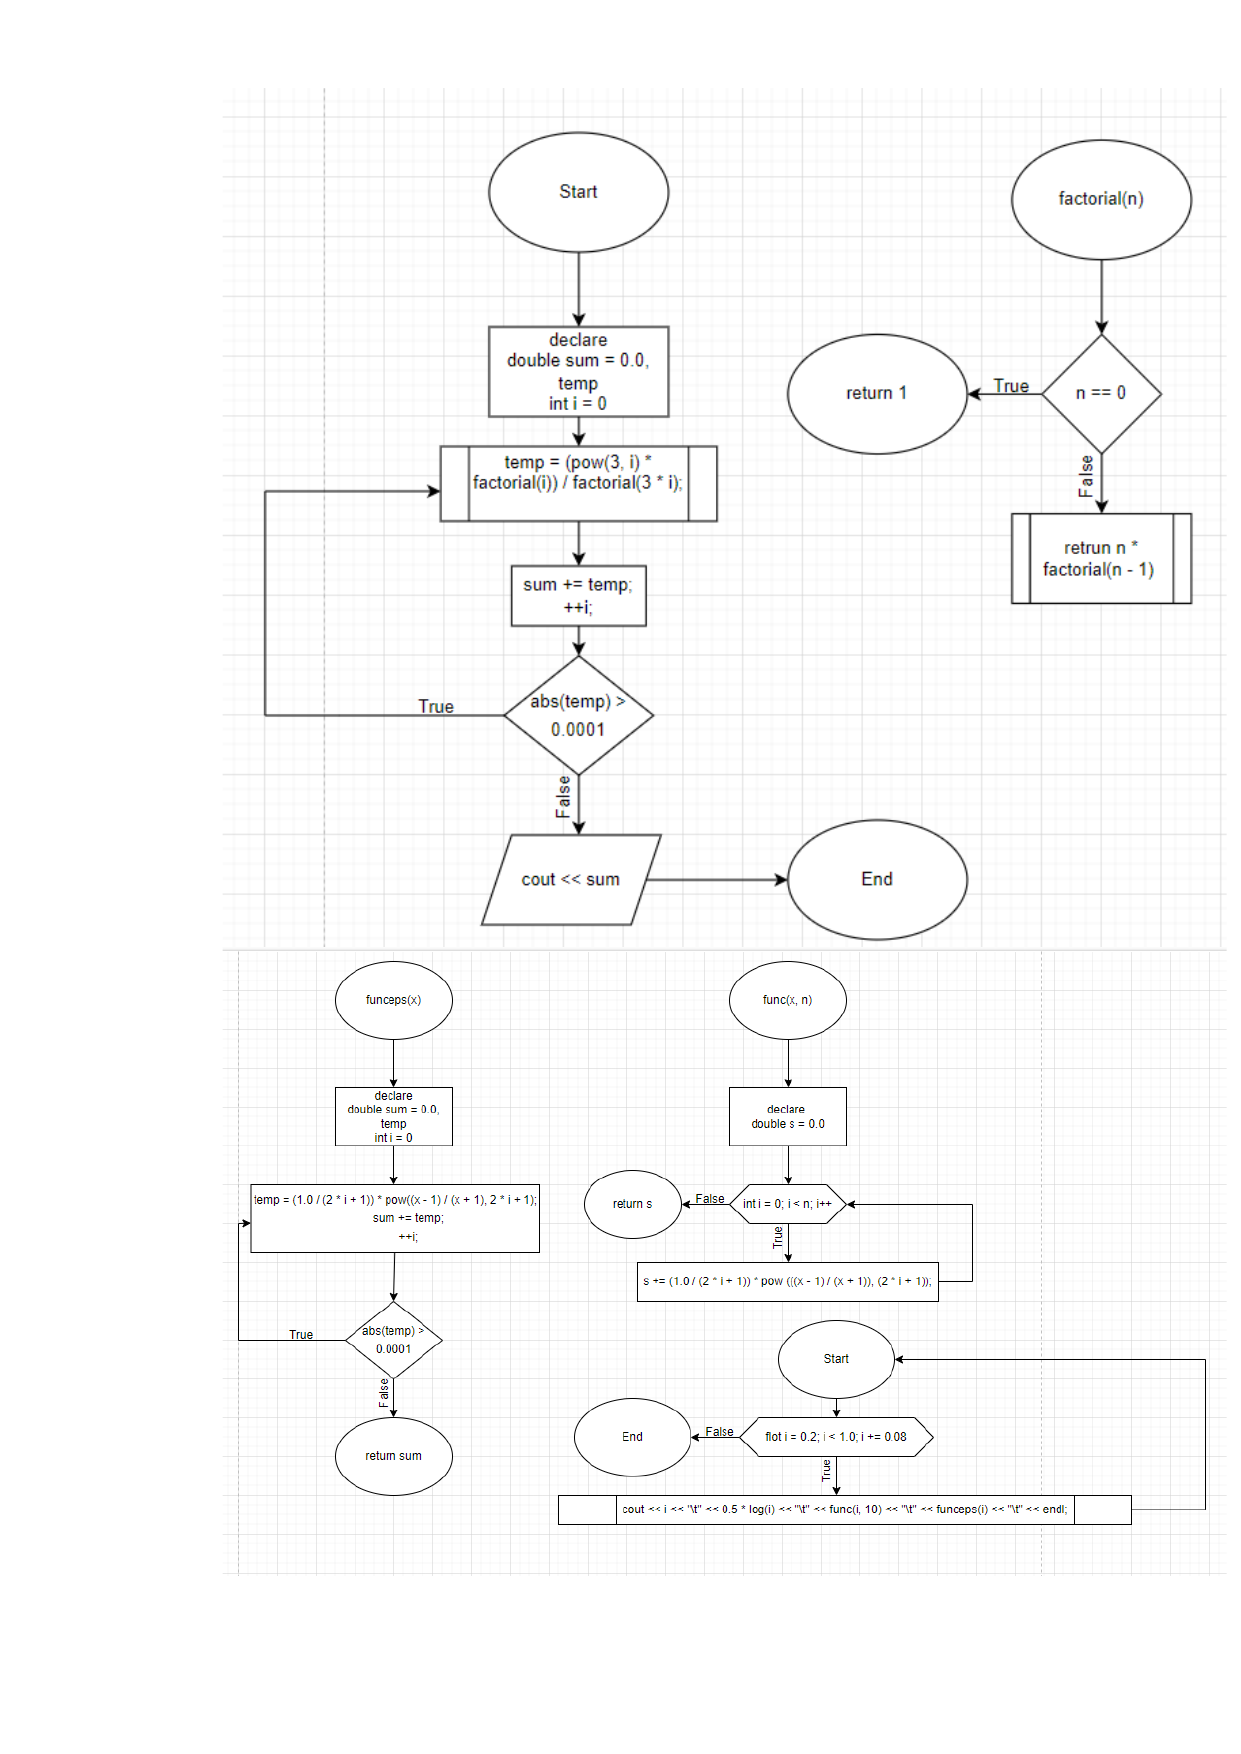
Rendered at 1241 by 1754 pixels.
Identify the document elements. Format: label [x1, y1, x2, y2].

picture [222, 88, 1227, 1576]
